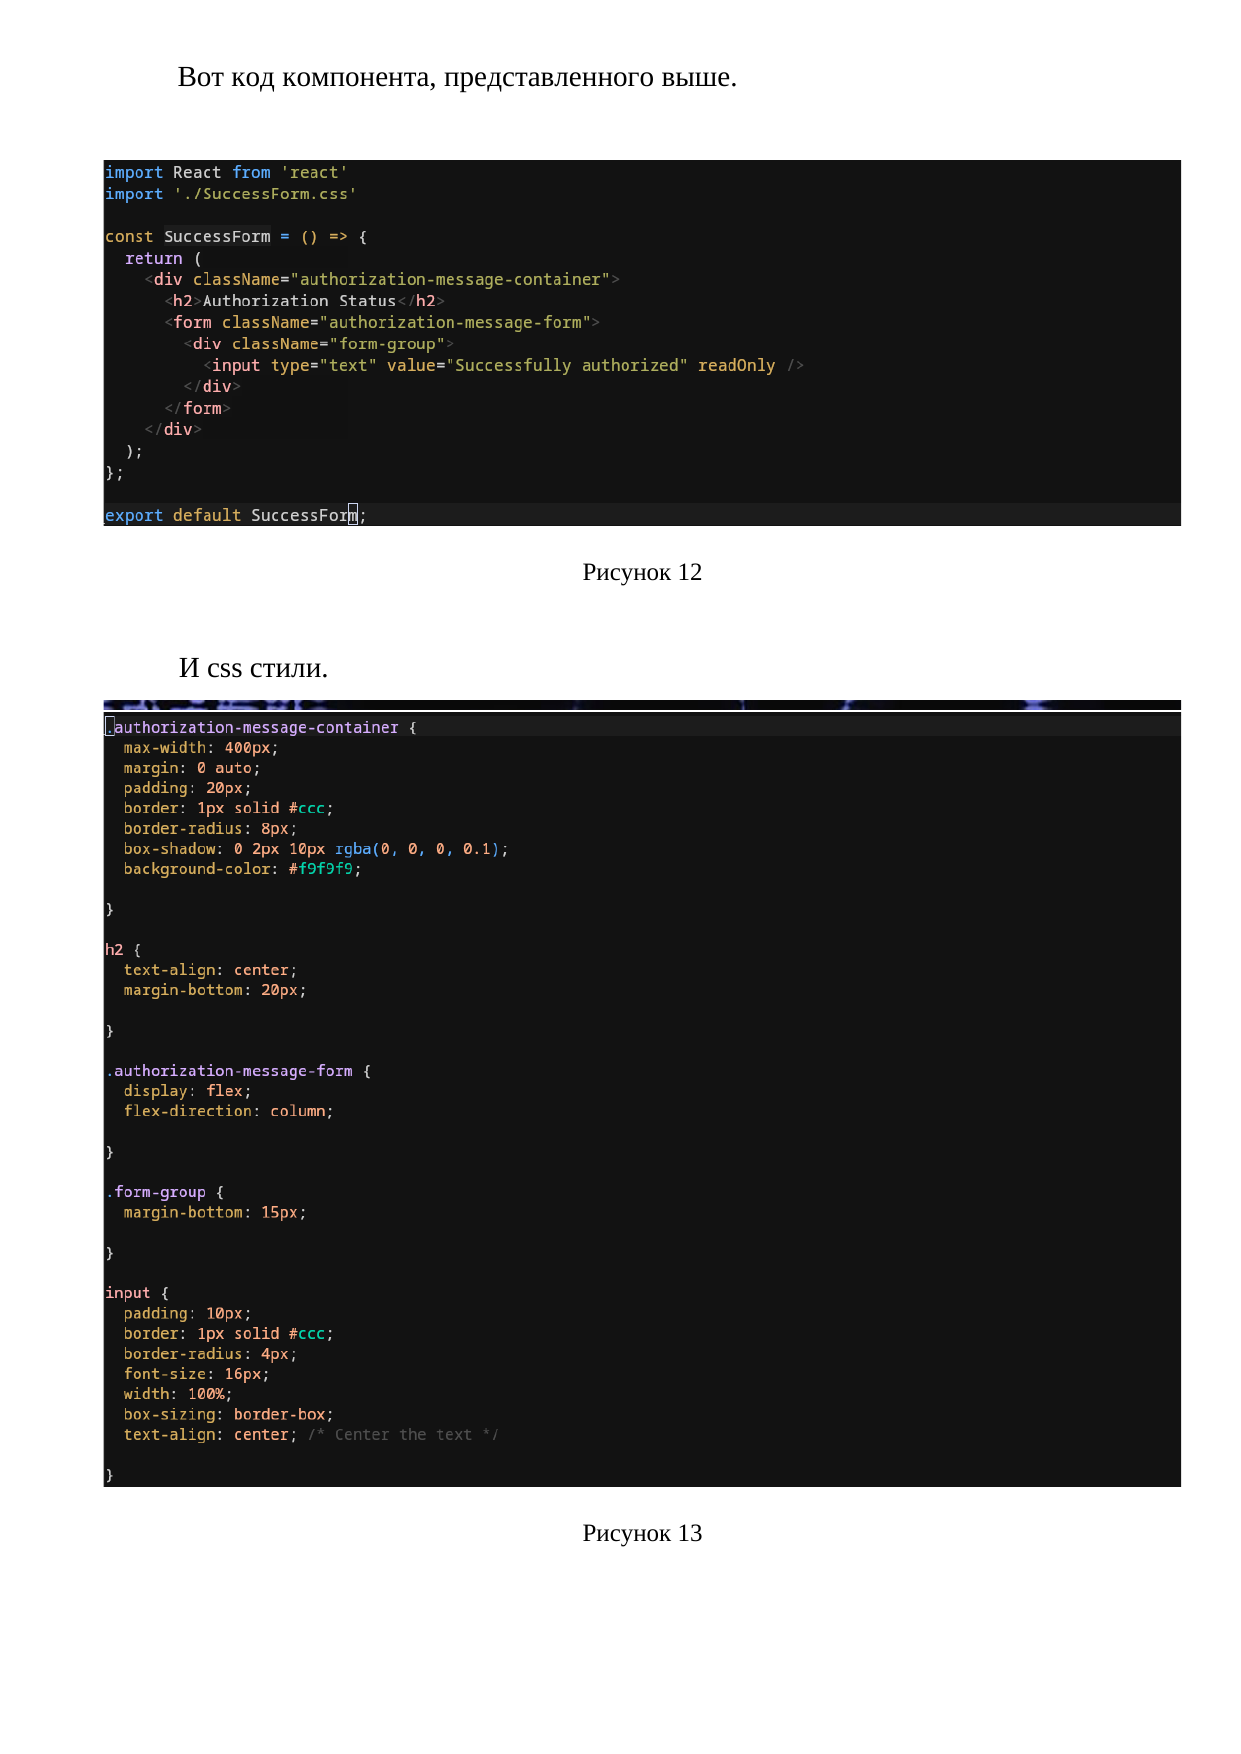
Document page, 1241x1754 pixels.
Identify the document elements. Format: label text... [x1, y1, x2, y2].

picture [103, 160, 1182, 526]
text И css стили. [103, 650, 1181, 684]
picture [103, 700, 1182, 1487]
text Рисунок 12 [103, 526, 1181, 586]
text Вот код компонента, представленного выше. [103, 59, 1181, 93]
text Рисунок 13 [103, 1487, 1181, 1547]
